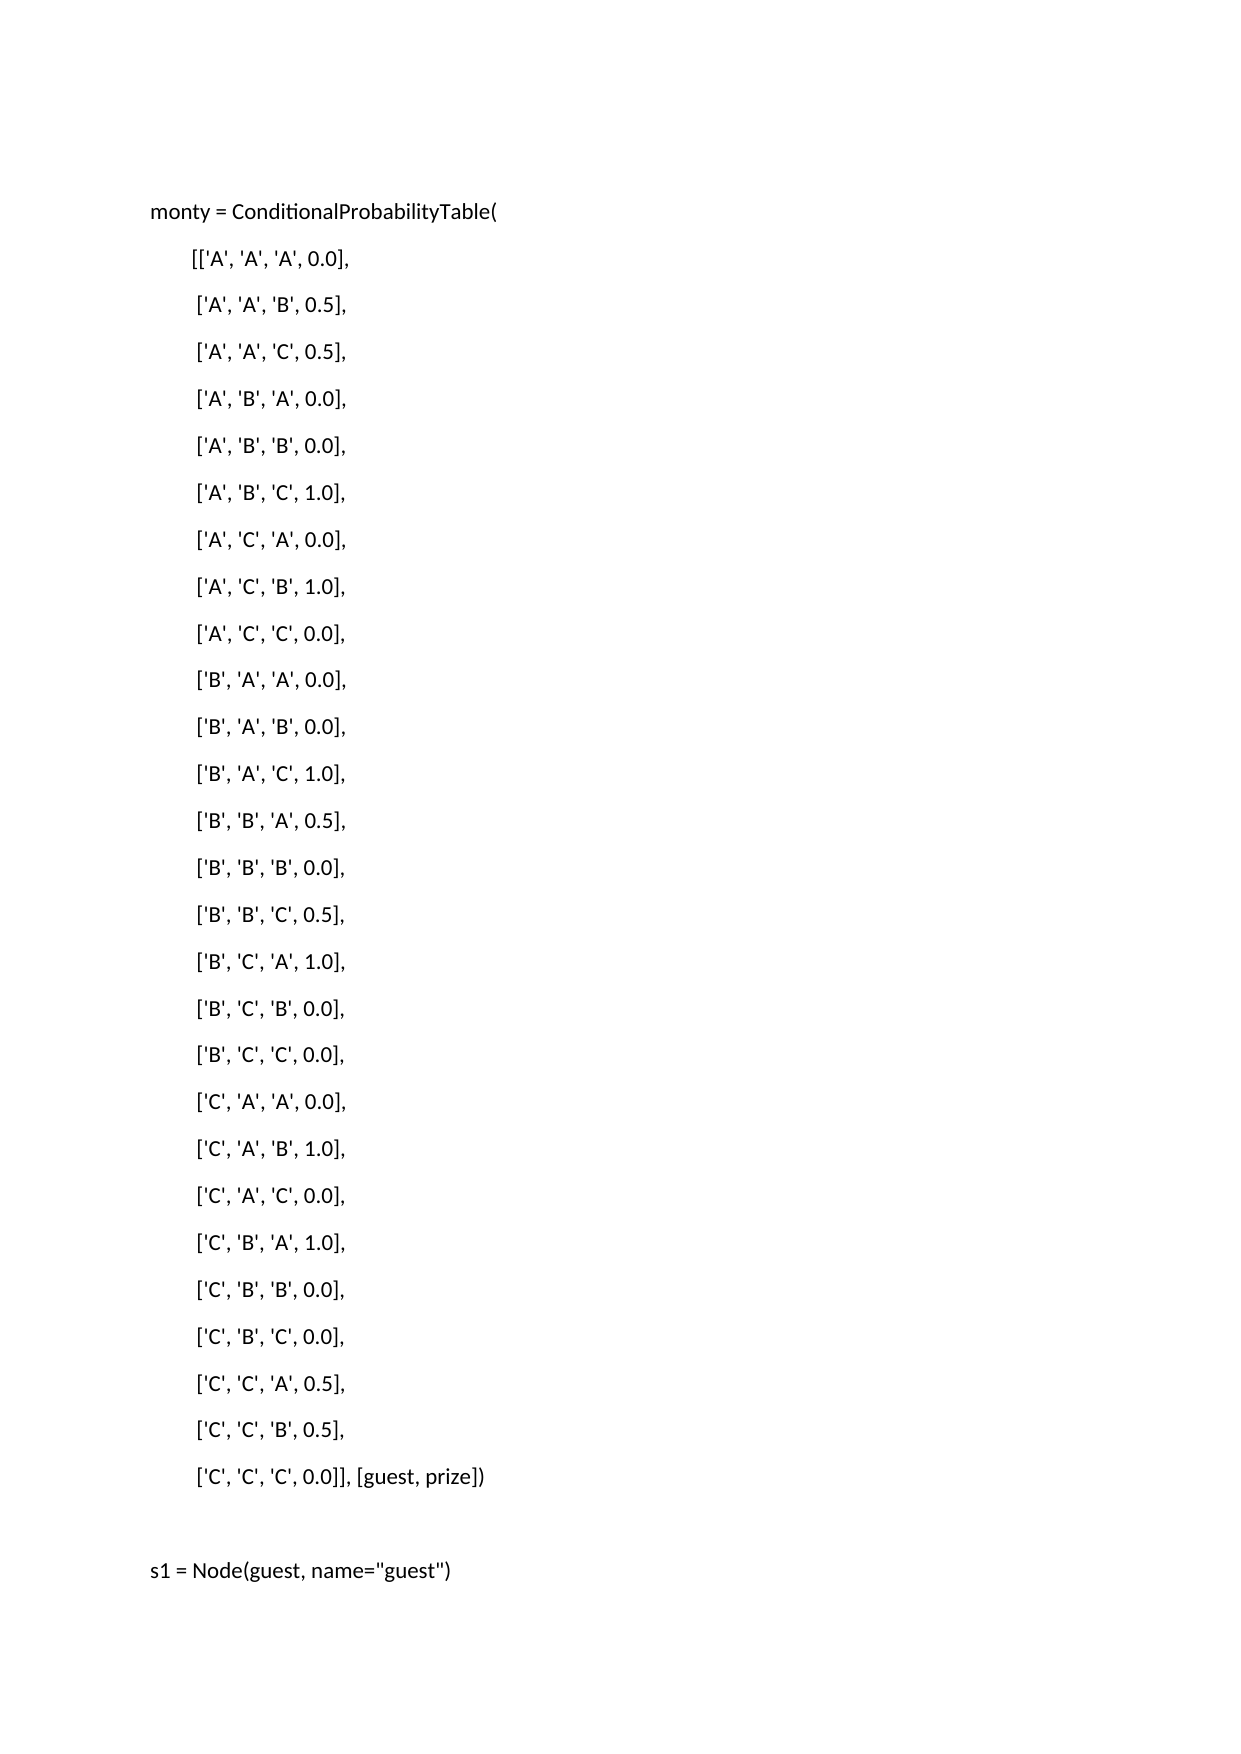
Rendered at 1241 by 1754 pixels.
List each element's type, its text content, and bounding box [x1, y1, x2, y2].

text ['A', 'C', 'A', 0.0], [150, 525, 1090, 553]
text ['C', 'A', 'C', 0.0], [150, 1181, 1090, 1209]
text ['A', 'A', 'C', 0.5], [150, 337, 1090, 366]
text ['C', 'C', 'C', 0.0]], [guest, prize]) [150, 1462, 1090, 1491]
text ['B', 'B', 'B', 0.0], [150, 853, 1090, 881]
text ['A', 'B', 'C', 1.0], [150, 478, 1090, 506]
text ['A', 'C', 'C', 0.0], [150, 619, 1090, 647]
text ['B', 'A', 'C', 1.0], [150, 759, 1090, 787]
text ['A', 'A', 'B', 0.5], [150, 291, 1090, 319]
text ['C', 'B', 'B', 0.0], [150, 1275, 1090, 1303]
text ['A', 'C', 'B', 1.0], [150, 572, 1090, 600]
text ['B', 'B', 'C', 0.5], [150, 900, 1090, 928]
text ['B', 'A', 'B', 0.0], [150, 712, 1090, 741]
text ['B', 'A', 'A', 0.0], [150, 666, 1090, 694]
text [['A', 'A', 'A', 0.0], [150, 244, 1090, 272]
text ['C', 'B', 'C', 0.0], [150, 1322, 1090, 1350]
text monty = ConditionalProbabilityTable( [150, 197, 1090, 225]
text ['B', 'B', 'A', 0.5], [150, 806, 1090, 834]
text ['B', 'C', 'C', 0.0], [150, 1041, 1090, 1069]
text ['B', 'C', 'B', 0.0], [150, 994, 1090, 1022]
text ['A', 'B', 'A', 0.0], [150, 384, 1090, 412]
text ['A', 'B', 'B', 0.0], [150, 431, 1090, 459]
text ['C', 'C', 'A', 0.5], [150, 1369, 1090, 1397]
text ['C', 'C', 'B', 0.5], [150, 1416, 1090, 1444]
text ['C', 'A', 'A', 0.0], [150, 1087, 1090, 1116]
text s1 = Node(guest, name="guest") [150, 1556, 1090, 1584]
text ['C', 'A', 'B', 1.0], [150, 1134, 1090, 1162]
text ['C', 'B', 'A', 1.0], [150, 1228, 1090, 1256]
text ['B', 'C', 'A', 1.0], [150, 947, 1090, 975]
